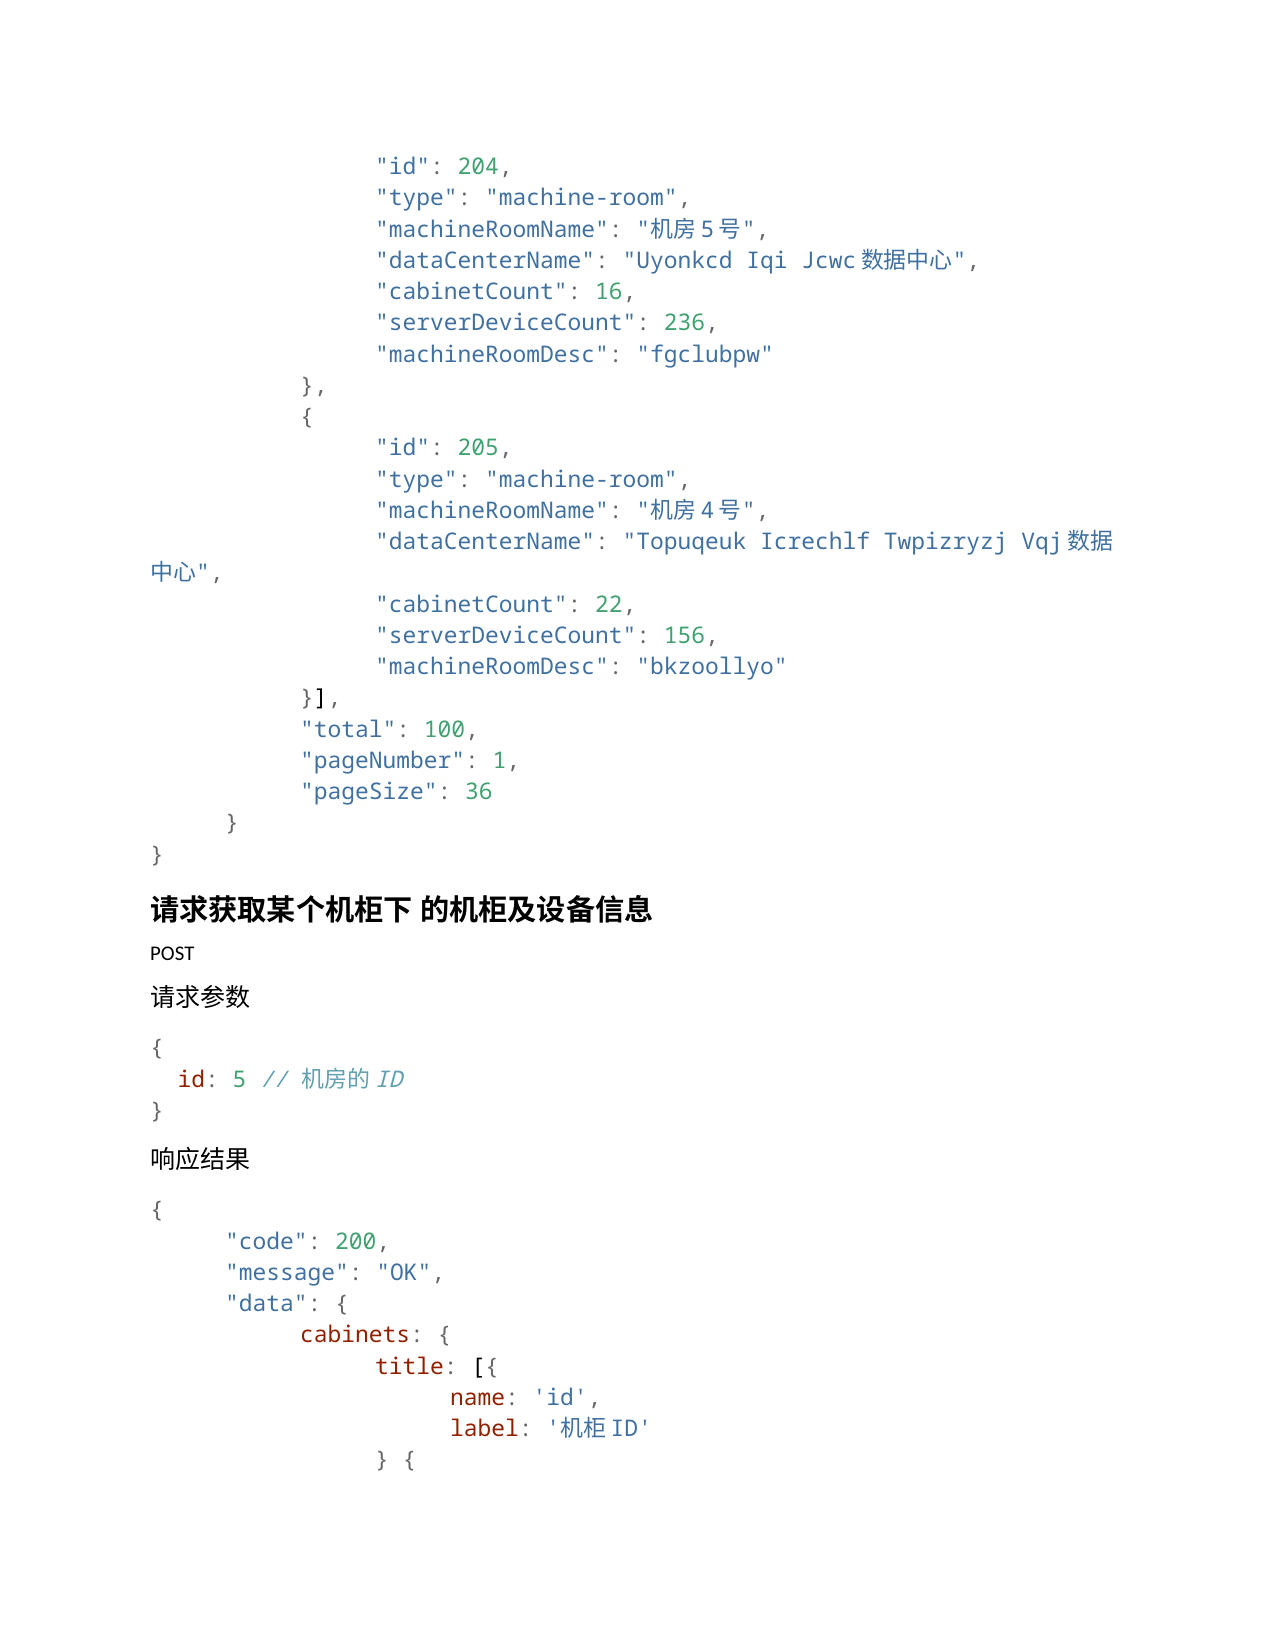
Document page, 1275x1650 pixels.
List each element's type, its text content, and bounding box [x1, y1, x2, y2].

text 响应结果 [150, 1146, 1125, 1175]
text { id: 5 // 机房的ID } [150, 1031, 1125, 1125]
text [150, 1193, 1125, 1475]
text 请求参数 [150, 984, 1125, 1013]
text POST [150, 940, 1125, 965]
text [150, 150, 1125, 869]
subtitle 请求获取某个机柜下 的机柜及设备信息 [150, 889, 1125, 929]
